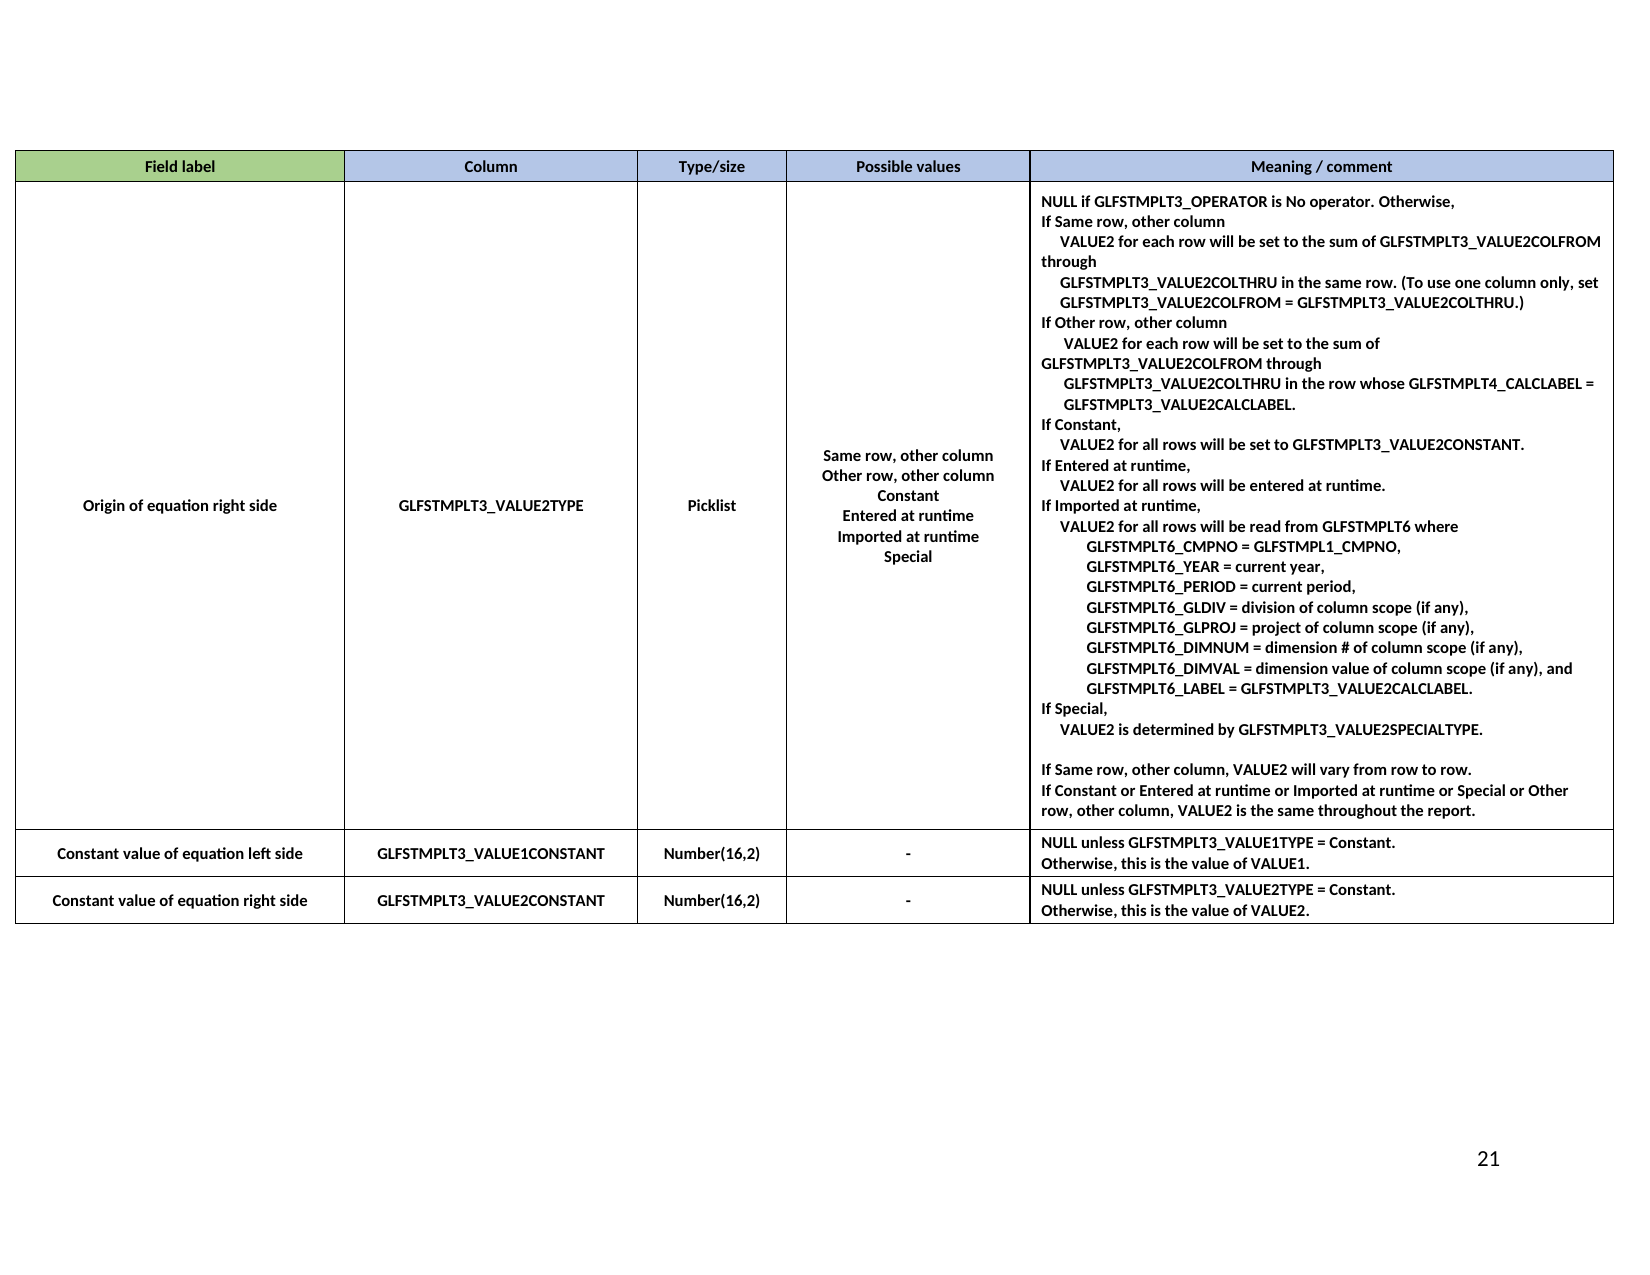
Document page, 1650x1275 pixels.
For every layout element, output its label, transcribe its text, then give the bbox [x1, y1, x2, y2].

table_cell NULL if GLFSTMPLT3_OPERATOR is No operator. Otherwise, If Same row, other column VALUE2 for each row will be set to the sum of GLFSTMPLT3_VALUE2COLFROM through GLFSTMPLT3_VALUE2COLTHRU in the same row. (To use one column only, set GLFSTMPLT3_VALUE2COLFROM = GLFSTMPLT3_VALUE2COLTHRU.) If Other row, other column VALUE2 for each row will be set to the sum of GLFSTMPLT3_VALUE2COLFROM through GLFSTMPLT3_VALUE2COLTHRU in the row whose GLFSTMPLT4_CALCLABEL = GLFSTMPLT3_VALUE2CALCLABEL. If Constant, VALUE2 for all rows will be set to GLFSTMPLT3_VALUE2CONSTANT. If Entered at runtime, VALUE2 for all rows will be entered at runtime. If Imported at runtime, VALUE2 for all rows will be read from GLFSTMPLT6 where GLFSTMPLT6_CMPNO = GLFSTMPL1_CMPNO, GLFSTMPLT6_YEAR = current year, GLFSTMPLT6_PERIOD = current period, GLFSTMPLT6_GLDIV = division of column scope (if any), GLFSTMPLT6_GLPROJ = project of column scope (if any), GLFSTMPLT6_DIMNUM = dimension # of column scope (if any), GLFSTMPLT6_DIMVAL = dimension value of column scope (if any), and GLFSTMPLT6_LABEL = GLFSTMPLT3_VALUE2CALCLABEL. If Special, VALUE2 is determined by GLFSTMPLT3_VALUE2SPECIALTYPE. If Same row, other column, VALUE2 will vary from row to row. If Constant or Entered at runtime or Imported at runtime or Special or Other row, other column, VALUE2 is the same throughout the report. [1031, 182, 1613, 829]
table_header Type/size [638, 151, 786, 181]
table_cell GLFSTMPLT3_VALUE1CONSTANT [345, 830, 637, 876]
table_cell NULL unless GLFSTMPLT3_VALUE1TYPE = Constant. Otherwise, this is the value of VALUE1. [1031, 830, 1613, 876]
table_cell Constant value of equation right side [16, 877, 344, 923]
table_cell GLFSTMPLT3_VALUE2TYPE [345, 182, 637, 829]
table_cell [787, 182, 1029, 829]
table_cell Constant value of equation left side [16, 830, 344, 876]
table_header Possible values [787, 151, 1029, 181]
table_cell - [787, 877, 1029, 923]
table_cell - [787, 830, 1029, 876]
table_cell Number(16,2) [638, 877, 786, 923]
table_header Column [345, 151, 637, 181]
table_cell GLFSTMPLT3_VALUE2CONSTANT [345, 877, 637, 923]
table_cell NULL unless GLFSTMPLT3_VALUE2TYPE = Constant. Otherwise, this is the value of VALUE2. [1031, 877, 1613, 923]
table_cell Number(16,2) [638, 830, 786, 876]
table_cell Picklist [638, 182, 786, 829]
table_header Meaning / comment [1031, 151, 1613, 181]
table_cell Origin of equation right side [16, 182, 344, 829]
table_header Field label [16, 151, 344, 181]
